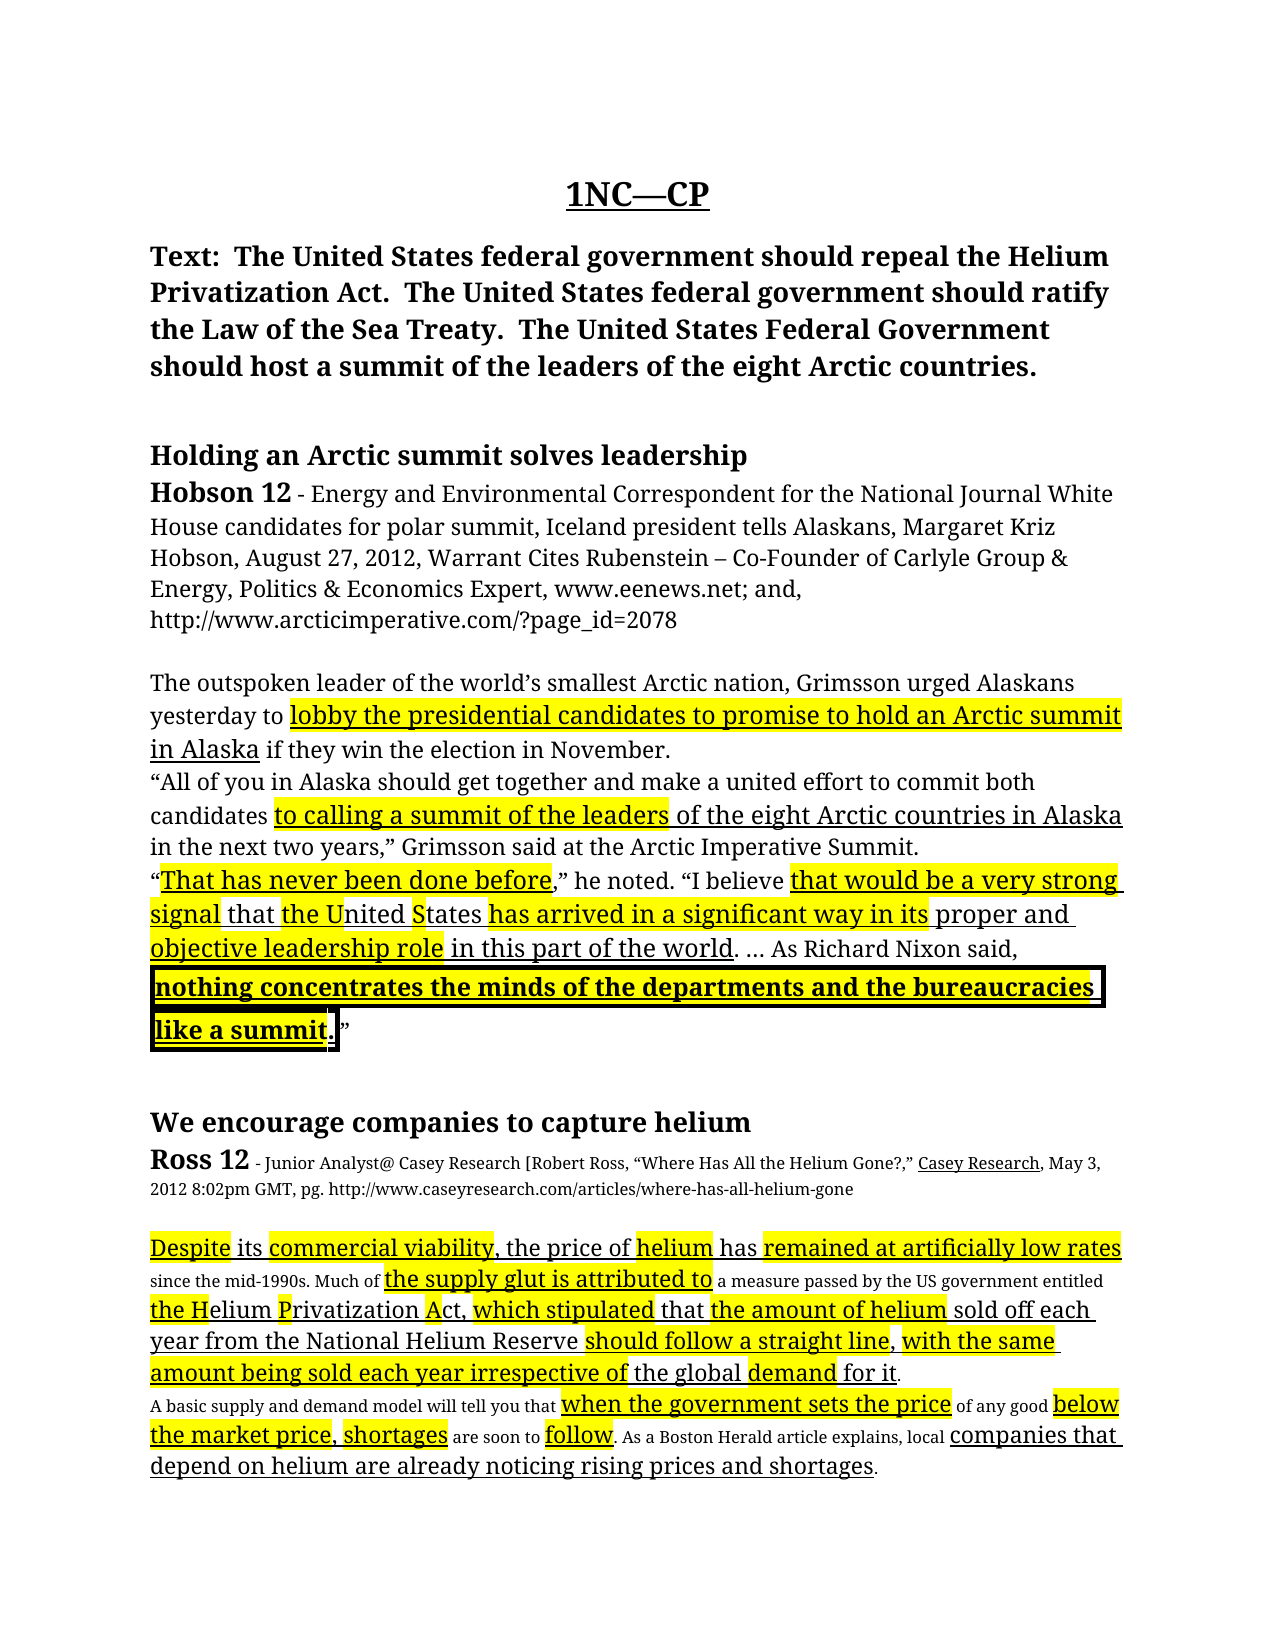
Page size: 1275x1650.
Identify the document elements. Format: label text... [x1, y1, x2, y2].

subtitle Text: The United States federal government should repeal the Helium Privatization Act. The United States federal government should ratify the Law of the Sea Treaty. The United States Federal Government should host a summit of the leaders of the eight Arctic countries. [150, 237, 1125, 384]
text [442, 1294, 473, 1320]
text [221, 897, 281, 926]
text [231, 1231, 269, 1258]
text “All of you in Alaska should get together and make a united effort to commit both candidates to calling a summit of the leaders of the eight Arctic countries in Alaska in the next two years,” Grimsson said at the Arctic Imperative Summit. [150, 766, 1125, 863]
text A basic supply and demand model will tell you that when the government sets the price of any good below the market price, shortages are soon to follow. As a Boston Herald article explains, local companies that depend on helium are already noticing rising prices and shortages. [150, 1388, 1125, 1481]
text Ross 12 - Junior Analyst@ Casey Research [Robert Ross, “Where Has All the Helium Gone?,” Casey Research, May 3, 2012 8:02pm GMT, pg. http://www.caseyresearch.com/articles/where-has-all-helium-gone [150, 1141, 1125, 1200]
subtitle We encourage companies to capture helium [150, 1104, 1125, 1141]
subtitle Holding an Arctic summit solves leadership [150, 437, 1125, 473]
subtitle 1NC—CP [150, 171, 1125, 216]
text Despite its commercial viability, the price of helium has remained at artificially low rates since the mid-1990s. Much of the supply glut is attributed to a measure passed by the US government entitled the Helium Privatization Act, which stipulated that the amount of helium sold off each year from the National Helium Reserve should follow a straight line, with the same amount being sold each year irrespective of the global demand for it. [713, 1231, 1125, 1388]
text The outspoken leader of the world’s smallest Arctic nation, Grimsson urged Alaskans yesterday to lobby the presidential candidates to promise to hold an Arctic summit in Alaska if they win the election in November. [150, 667, 1125, 766]
text “That has never been done before,” he noted. “I believe that would be a very strong signal that the United States has arrived in a significant way in its proper and objective leadership role in this part of the world. … As Richard Nixon said, nothing concentrates the minds of the departments and the bureaucracies like a summit.” [340, 863, 1125, 1052]
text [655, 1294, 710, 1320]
text Hobson 12 - Energy and Environmental Correspondent for the National Journal White House candidates for polar summit, Iceland president tells Alaskans, Margaret Kriz Hobson, August 27, 2012, Warrant Cites Rubenstein – Co-Founder of Carlyle Group & Energy, Politics & Economics Expert, www.eenews.net; and, http://www.arcticimperative.com/?page_id=2078 [150, 473, 1125, 635]
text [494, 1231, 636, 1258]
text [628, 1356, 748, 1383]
